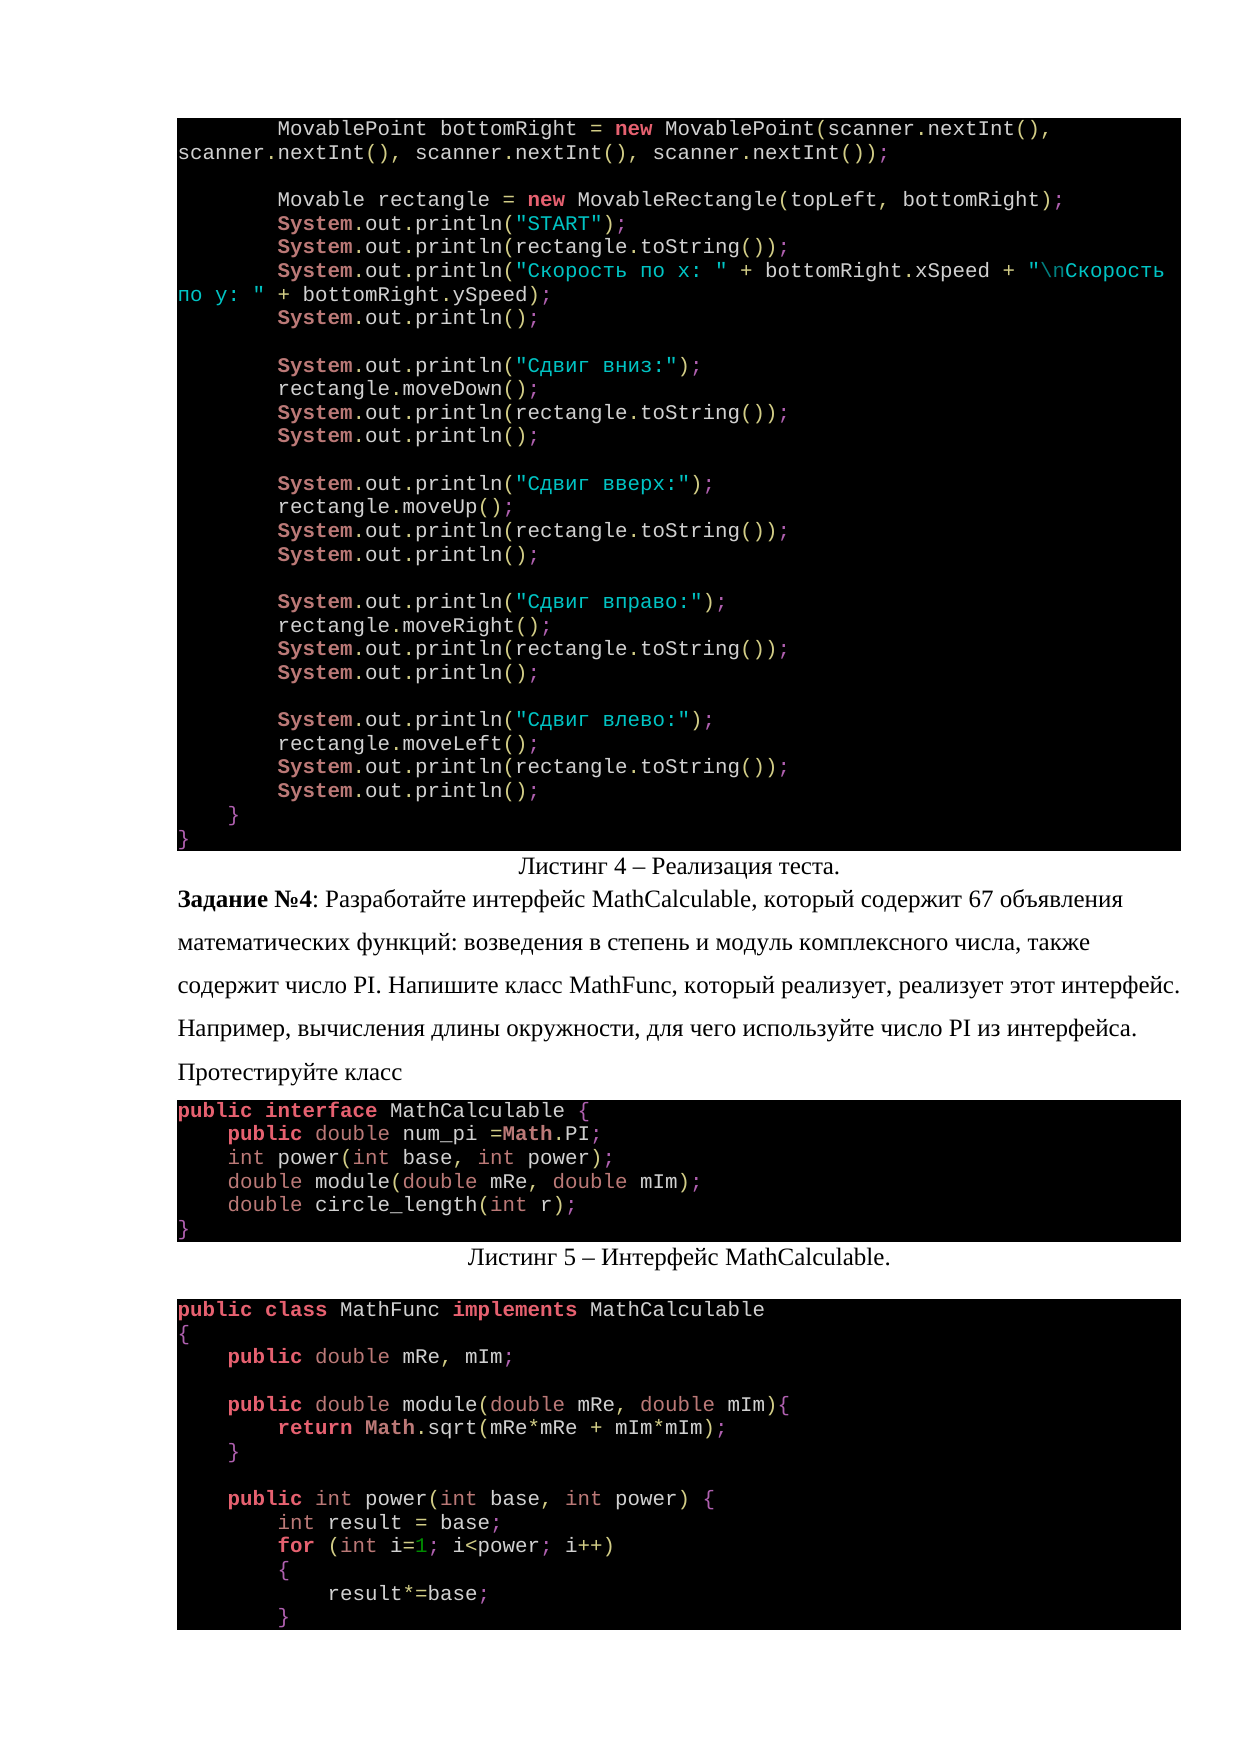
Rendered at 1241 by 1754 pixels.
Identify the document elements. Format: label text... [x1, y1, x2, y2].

text System.out.println(rectangle.toString()); [177, 638, 1181, 662]
text } [177, 804, 1181, 827]
text rectangle.moveLeft(); [177, 733, 1181, 757]
text } [177, 1218, 1181, 1242]
text public int power(int base, int power) { [177, 1488, 1181, 1512]
text System.out.println("Сдвиг вниз:"); [177, 354, 1181, 378]
text System.out.println(); [177, 307, 1181, 331]
text System.out.println("Сдвиг вправо:"); [177, 591, 1181, 615]
text { [177, 1323, 1181, 1346]
text System.out.println(); [177, 426, 1181, 449]
text System.out.println("Сдвиг влево:"); [177, 709, 1181, 733]
text rectangle.moveDown(); [177, 378, 1181, 402]
text System.out.println("Скорость по x: " + bottomRight.xSpeed + "\nСкорость по y: " + bottomRight.ySpeed); [177, 260, 1181, 307]
text Листинг 4 – Реализация теста. [177, 851, 1181, 880]
text System.out.println(); [177, 544, 1181, 567]
text public double module(double mRe, double mIm){ [177, 1394, 1181, 1417]
text } [177, 1606, 1181, 1630]
text int power(int base, int power); [177, 1147, 1181, 1171]
text MovablePoint bottomRight = new MovablePoint(scanner.nextInt(), scanner.nextInt(), scanner.nextInt(), scanner.nextInt()); [177, 118, 1181, 165]
text System.out.println(); [177, 662, 1181, 686]
subtitle Задание №4: Разработайте интерфейс MathCalculable, который содержит 67 объявления математических функций: возведения в степень и модуль комплексного числа, также содержит число PI. Напишите класс MathFunc, который реализует, реализует этот интерфейс. Например, вычисления длины окружности, для чего используйте число PI из интерфейса. Протестируйте класс [177, 884, 1181, 1085]
text } [177, 1441, 1181, 1464]
text { [177, 1559, 1181, 1583]
text Листинг 5 – Интерфейс MathCalculable. [177, 1242, 1181, 1270]
text public double mRe, mIm; [177, 1346, 1181, 1370]
text System.out.println(rectangle.toString()); [177, 520, 1181, 544]
text rectangle.moveRight(); [177, 615, 1181, 638]
text double module(double mRe, double mIm); [177, 1171, 1181, 1194]
text result*=base; [177, 1583, 1181, 1606]
text rectangle.moveUp(); [177, 496, 1181, 520]
text int result = base; [177, 1512, 1181, 1536]
text return Math.sqrt(mRe*mRe + mIm*mIm); [177, 1417, 1181, 1441]
text public interface MathCalculable { [177, 1100, 1181, 1123]
text public double num_pi =Math.PI; [177, 1123, 1181, 1147]
text System.out.println("START"); [177, 213, 1181, 236]
text public class MathFunc implements MathCalculable [177, 1299, 1181, 1323]
text Movable rectangle = new MovableRectangle(topLeft, bottomRight); [177, 189, 1181, 213]
text System.out.println(rectangle.toString()); [177, 402, 1181, 426]
text for (int i=1; i<power; i++) [177, 1536, 1181, 1559]
text } [177, 827, 1181, 851]
text System.out.println("Сдвиг вверх:"); [177, 473, 1181, 496]
text double circle_length(int r); [177, 1194, 1181, 1218]
text System.out.println(rectangle.toString()); [177, 757, 1181, 780]
text System.out.println(rectangle.toString()); [177, 236, 1181, 260]
text System.out.println(); [177, 780, 1181, 804]
